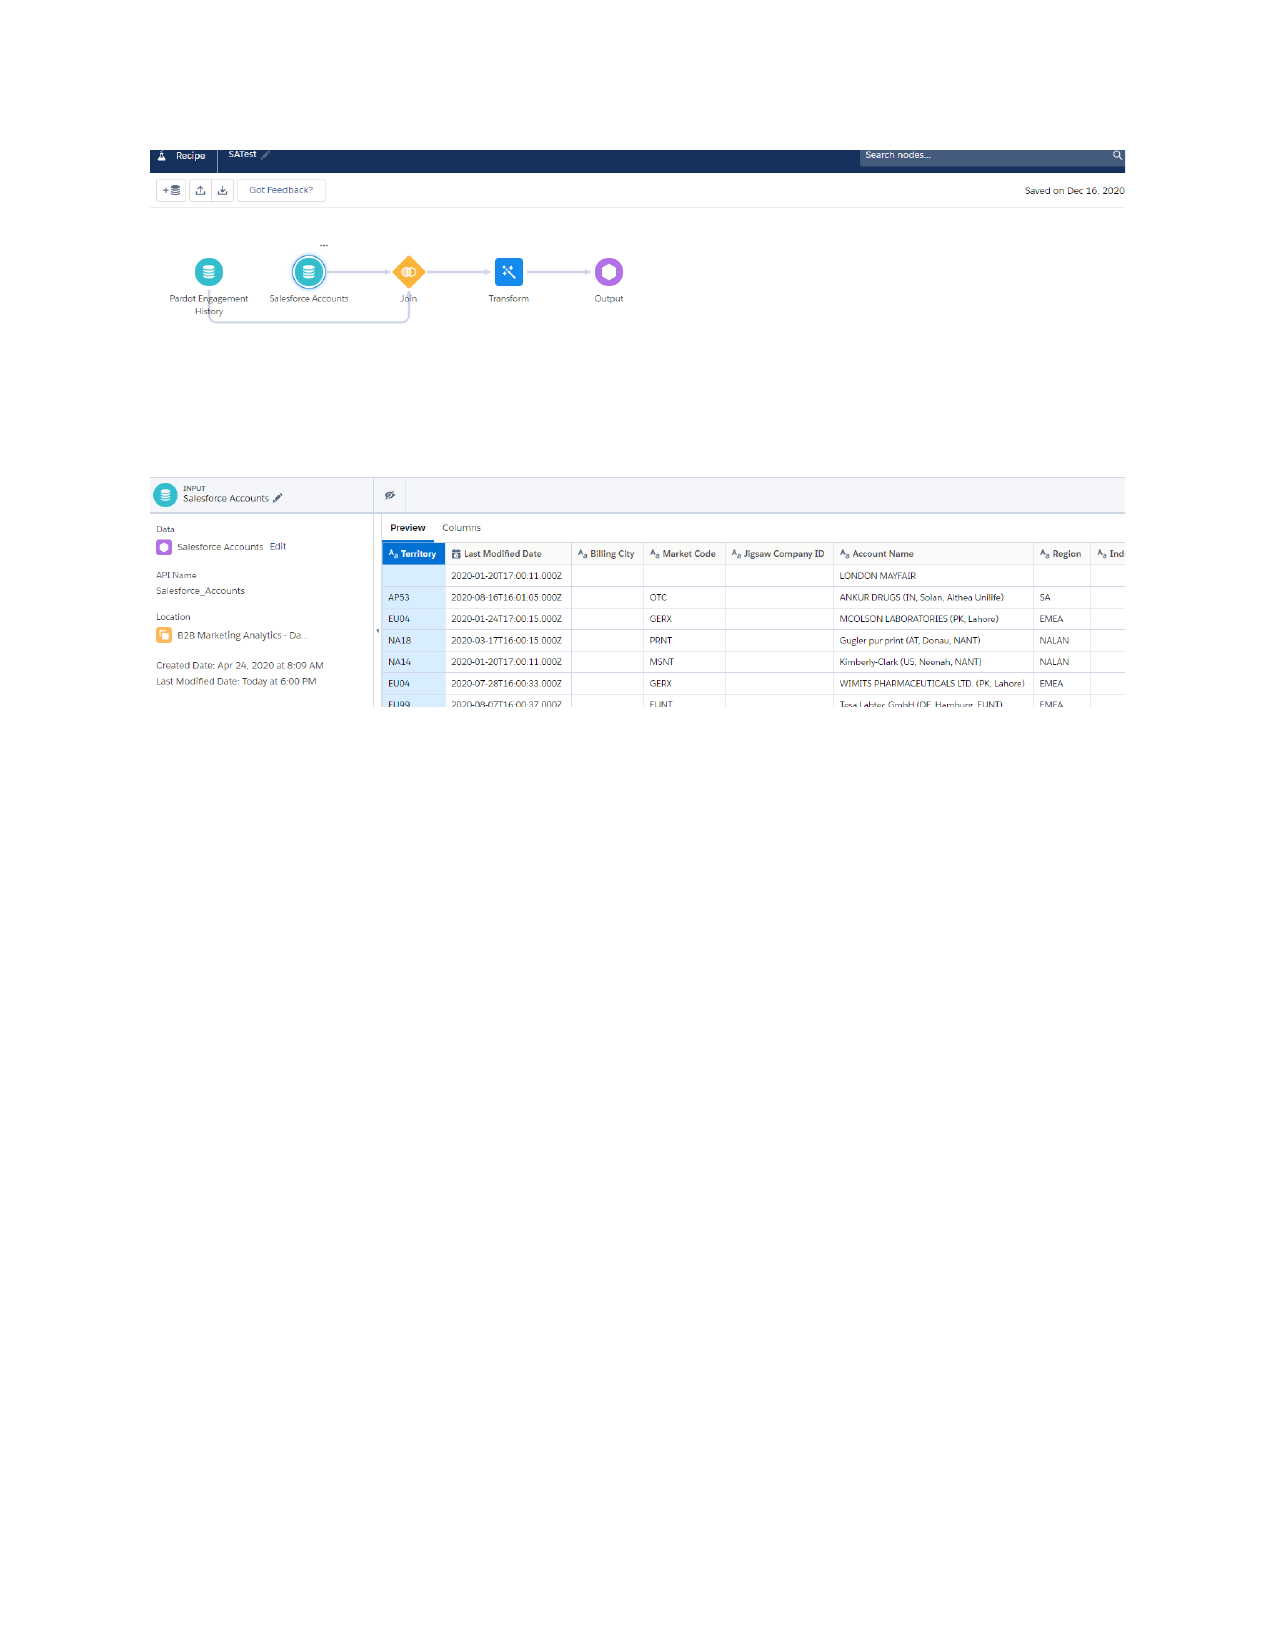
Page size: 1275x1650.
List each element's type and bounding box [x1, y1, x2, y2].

picture [150, 150, 1125, 707]
